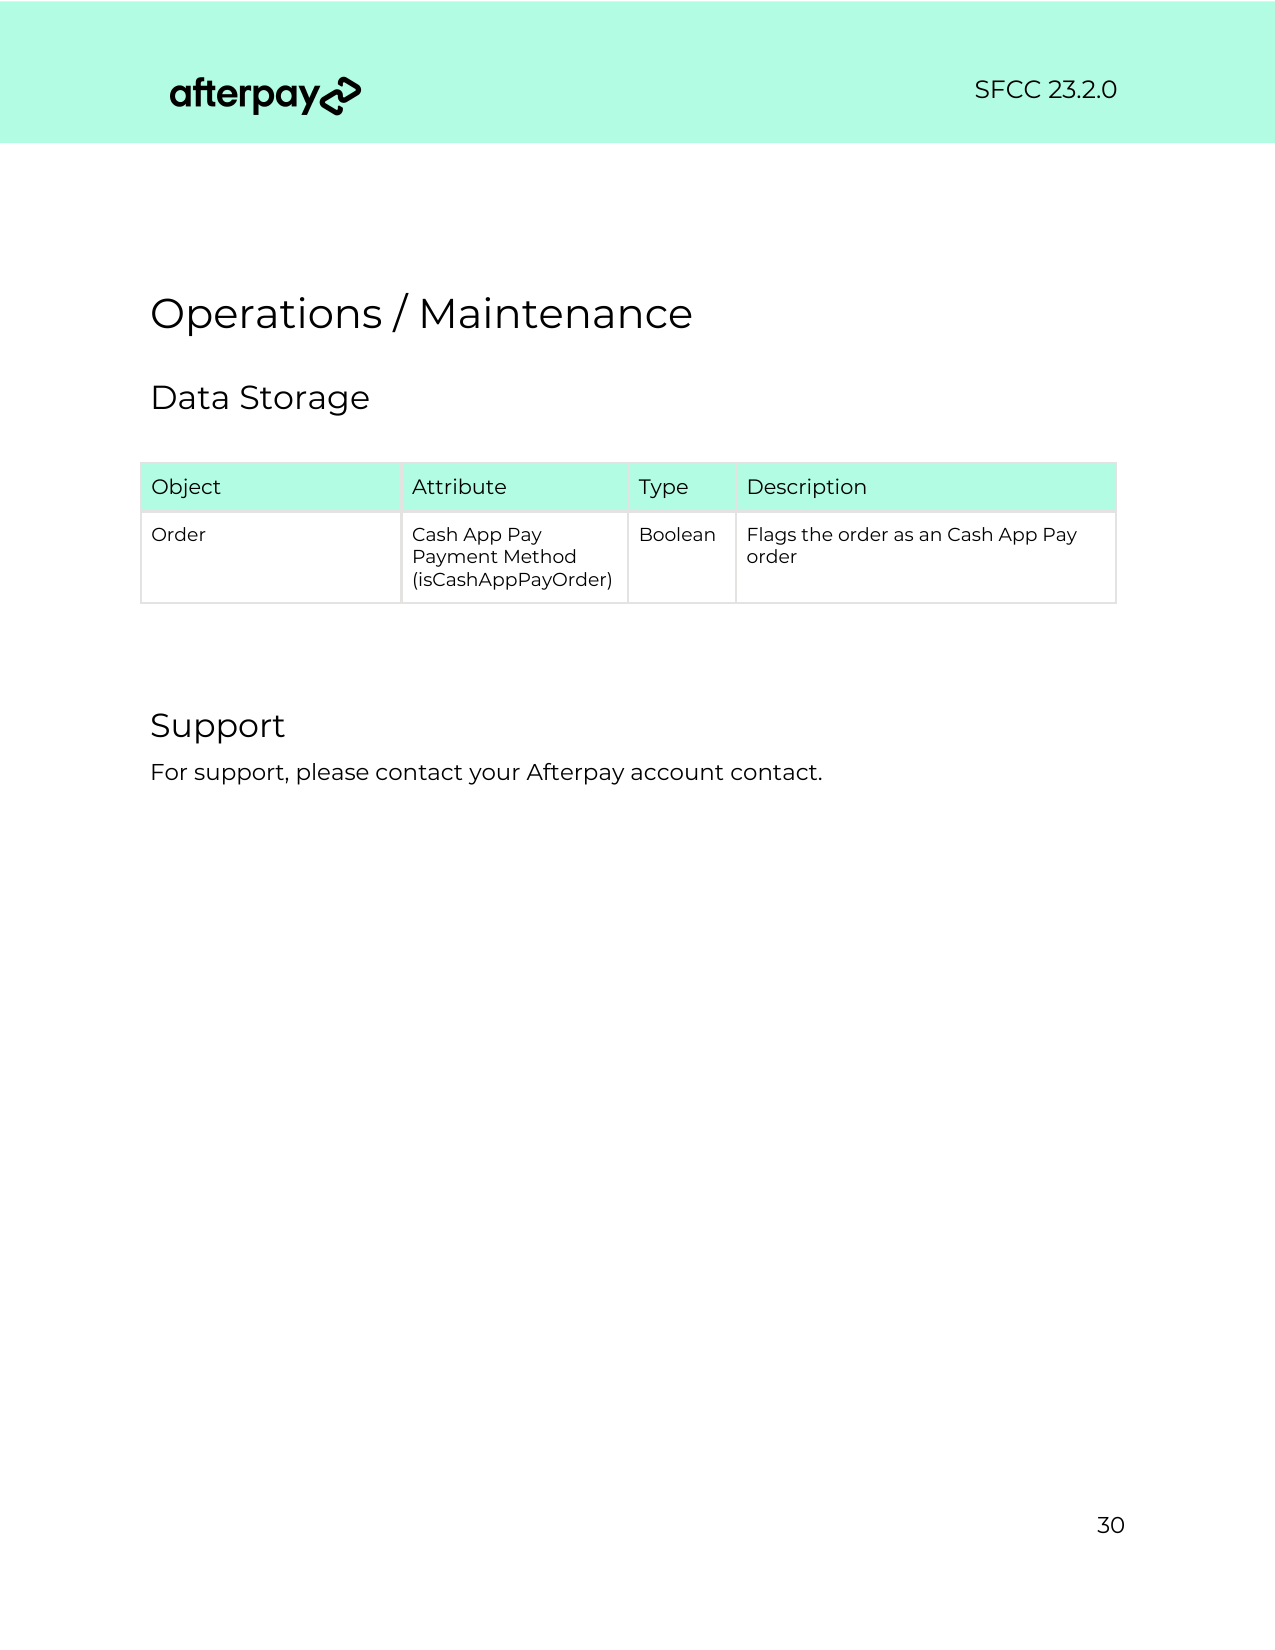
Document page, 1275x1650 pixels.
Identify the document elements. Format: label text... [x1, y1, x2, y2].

table_cell Order [142, 513, 400, 602]
table_header Description [737, 464, 1115, 510]
table_cell Boolean [629, 513, 735, 602]
table_header Type [629, 464, 735, 510]
table_header Attribute [403, 464, 627, 510]
table_cell Flags the order as an Cash App Pay order [737, 513, 1115, 602]
subtitle Operations / Maintenance [150, 288, 1125, 339]
text For support, please contact your Afterpay account contact. [150, 759, 1125, 787]
subtitle Data Storage [150, 377, 1125, 417]
picture [134, 48, 397, 144]
subtitle Support [150, 706, 1125, 746]
table_cell Cash App Pay Payment Method (isCashAppPayOrder) [403, 513, 627, 602]
table_header Object [142, 464, 400, 510]
